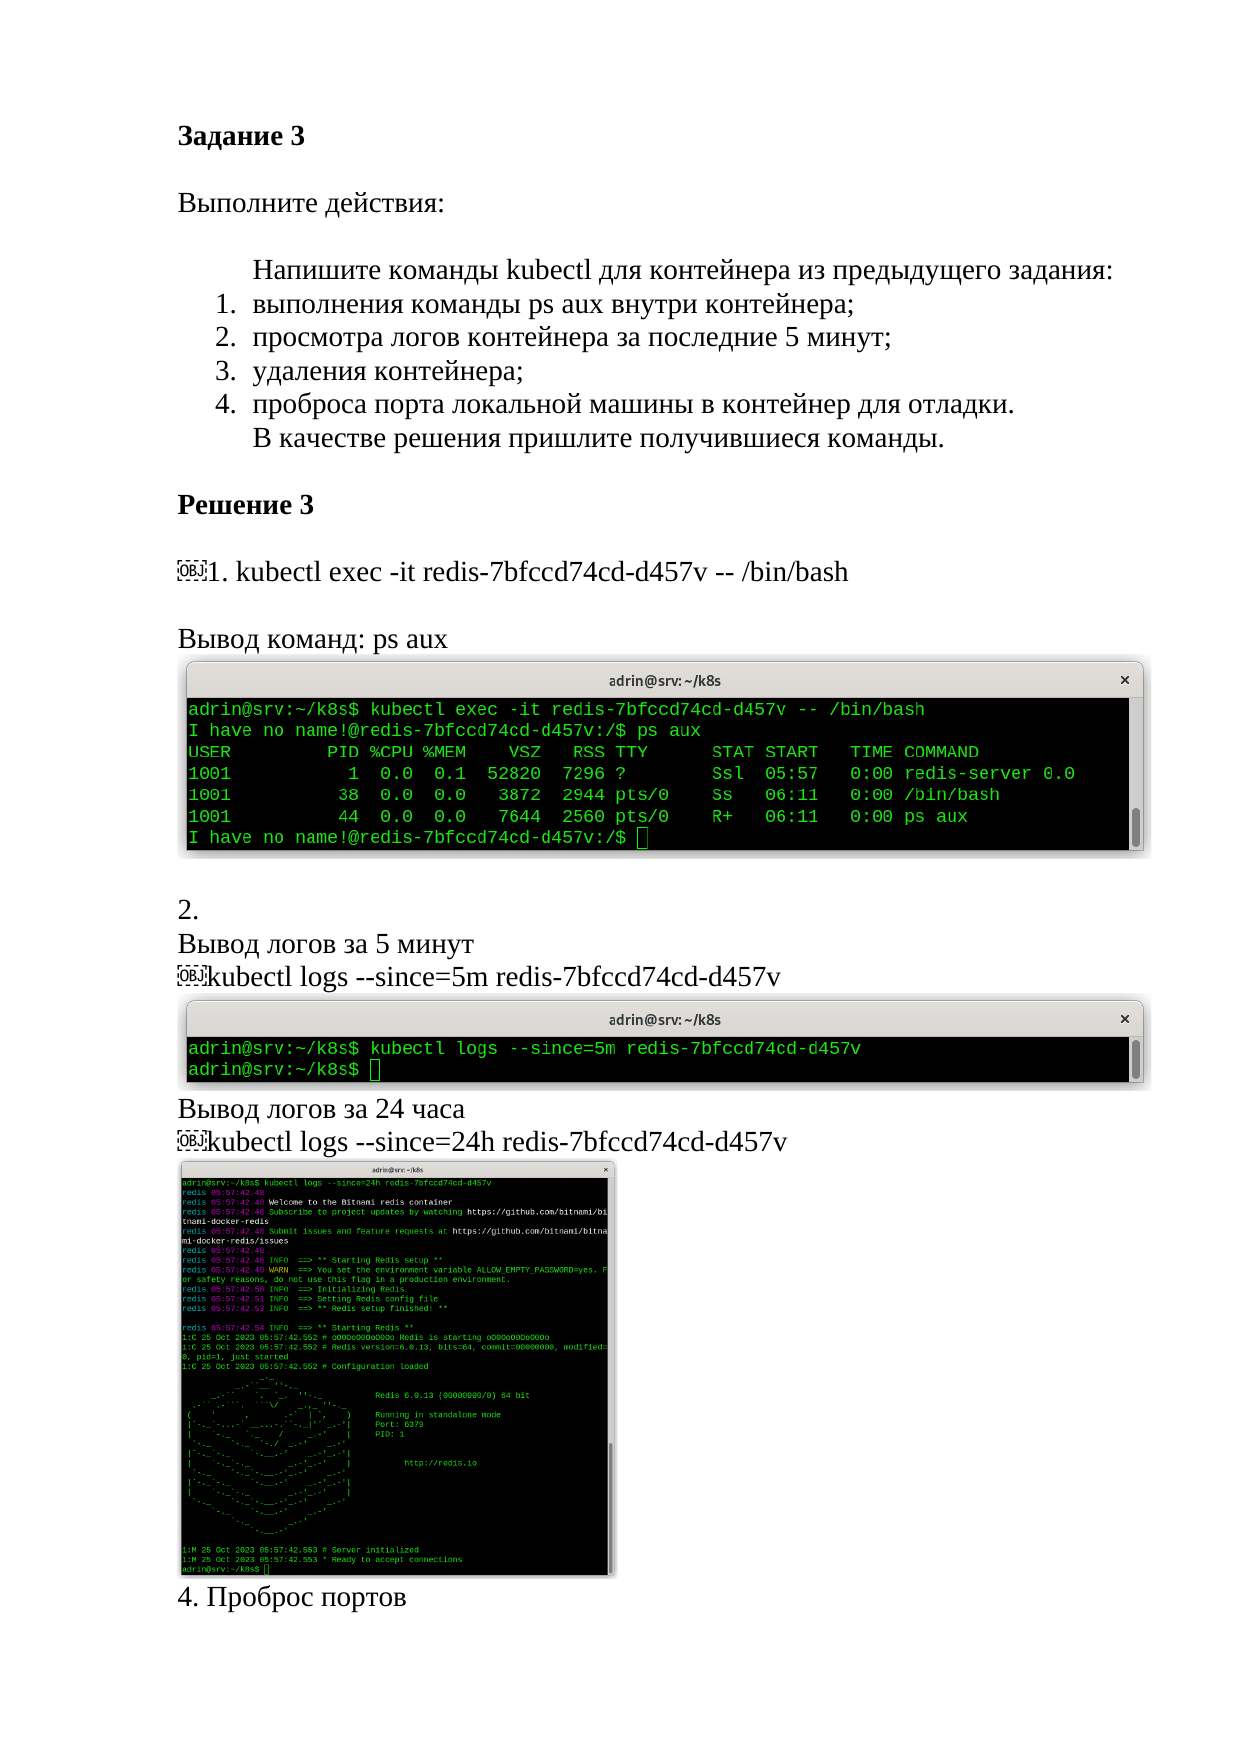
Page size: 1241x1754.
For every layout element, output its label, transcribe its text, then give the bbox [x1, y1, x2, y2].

text Напишите команды kubectl для контейнера из предыдущего задания: [252, 252, 1152, 286]
text 4. Проброс портов [177, 1579, 1152, 1612]
text ￼1. kubectl exec -it redis-7bfccd74cd-d457v -- /bin/bash [177, 554, 1152, 588]
list просмотра логов контейнера за последние 5 минут; [215, 319, 1152, 353]
text ￼kubectl logs --since=24h redis-7bfccd74cd-d457v [177, 1124, 1152, 1158]
text ￼kubectl logs --since=5m redis-7bfccd74cd-d457v [177, 959, 1152, 993]
text Вывод команд: ps aux [177, 621, 1152, 654]
text В качестве решения пришлите получившиеся команды. [252, 420, 1152, 453]
picture [177, 654, 1152, 859]
text Вывод логов за 5 минут [177, 926, 1152, 959]
text Решение 3 [177, 487, 1152, 521]
list проброса порта локальной машины в контейнер для отладки. [215, 386, 1152, 420]
picture [177, 1158, 618, 1579]
list удаления контейнера; [215, 353, 1152, 386]
text Вывод логов за 24 часа [177, 1091, 1152, 1124]
text Выполните действия: [177, 185, 1152, 219]
text Задание 3 [177, 118, 1152, 152]
list выполнения команды ps aux внутри контейнера; [215, 286, 1152, 319]
text 2. [177, 892, 1152, 926]
picture [177, 993, 1152, 1091]
